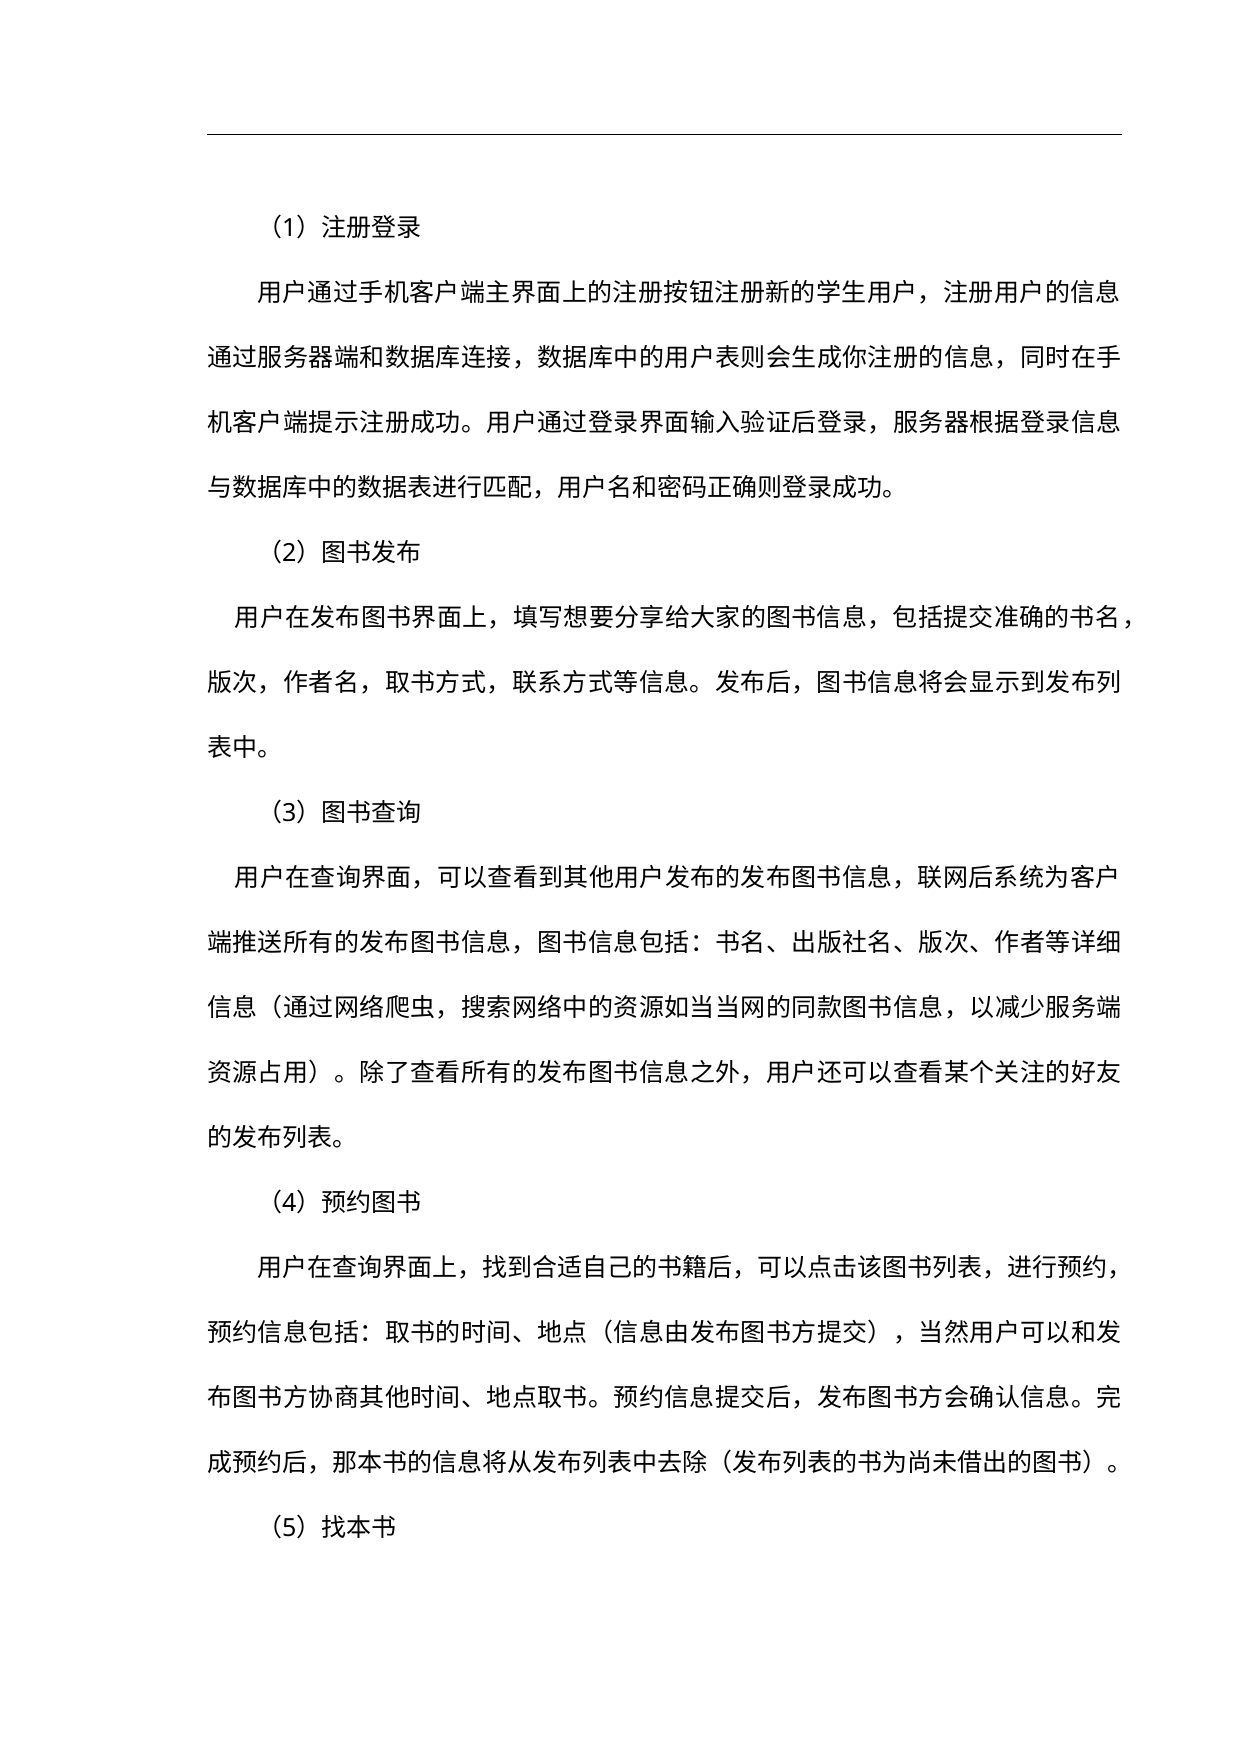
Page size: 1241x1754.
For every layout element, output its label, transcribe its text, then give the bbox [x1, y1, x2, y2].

text 用户通过手机客户端主界面上的注册按钮注册新的学生用户，注册用户的信息通过服务器端和数据库连接，数据库中的用户表则会生成你注册的信息，同时在手机客户端提示注册成功。用户通过登录界面输入验证后登录，服务器根据登录信息与数据库中的数据表进行匹配，用户名和密码正确则登录成功。 [207, 258, 1122, 518]
text 用户在查询界面，可以查看到其他用户发布的发布图书信息，联网后系统为客户端推送所有的发布图书信息，图书信息包括：书名、出版社名、版次、作者等详细信息（通过网络爬虫，搜索网络中的资源如当当网的同款图书信息，以减少服务端资源占用）。除了查看所有的发布图书信息之外，用户还可以查看某个关注的好友的发布列表。 [207, 843, 1122, 1168]
text 预约信息包括：取书的时间、地点（信息由发布图书方提交），当然用户可以和发布图书方协商其他时间、地点取书。预约信息提交后，发布图书方会确认信息。完成预约后，那本书的信息将从发布列表中去除（发布列表的书为尚未借出的图书）。 [207, 1298, 1122, 1493]
text （4）预约图书 [207, 1168, 1122, 1233]
text 用户在查询界面上，找到合适自己的书籍后，可以点击该图书列表，进行预约， [207, 1233, 1122, 1298]
text （3）图书查询 [207, 778, 1122, 843]
text 用户在发布图书界面上，填写想要分享给大家的图书信息，包括提交准确的书名，版次，作者名，取书方式，联系方式等信息。发布后，图书信息将会显示到发布列表中。 [207, 583, 1122, 778]
text （2）图书发布 [207, 518, 1122, 583]
text （5）找本书 [207, 1493, 1122, 1558]
text （1）注册登录 [207, 193, 1122, 258]
